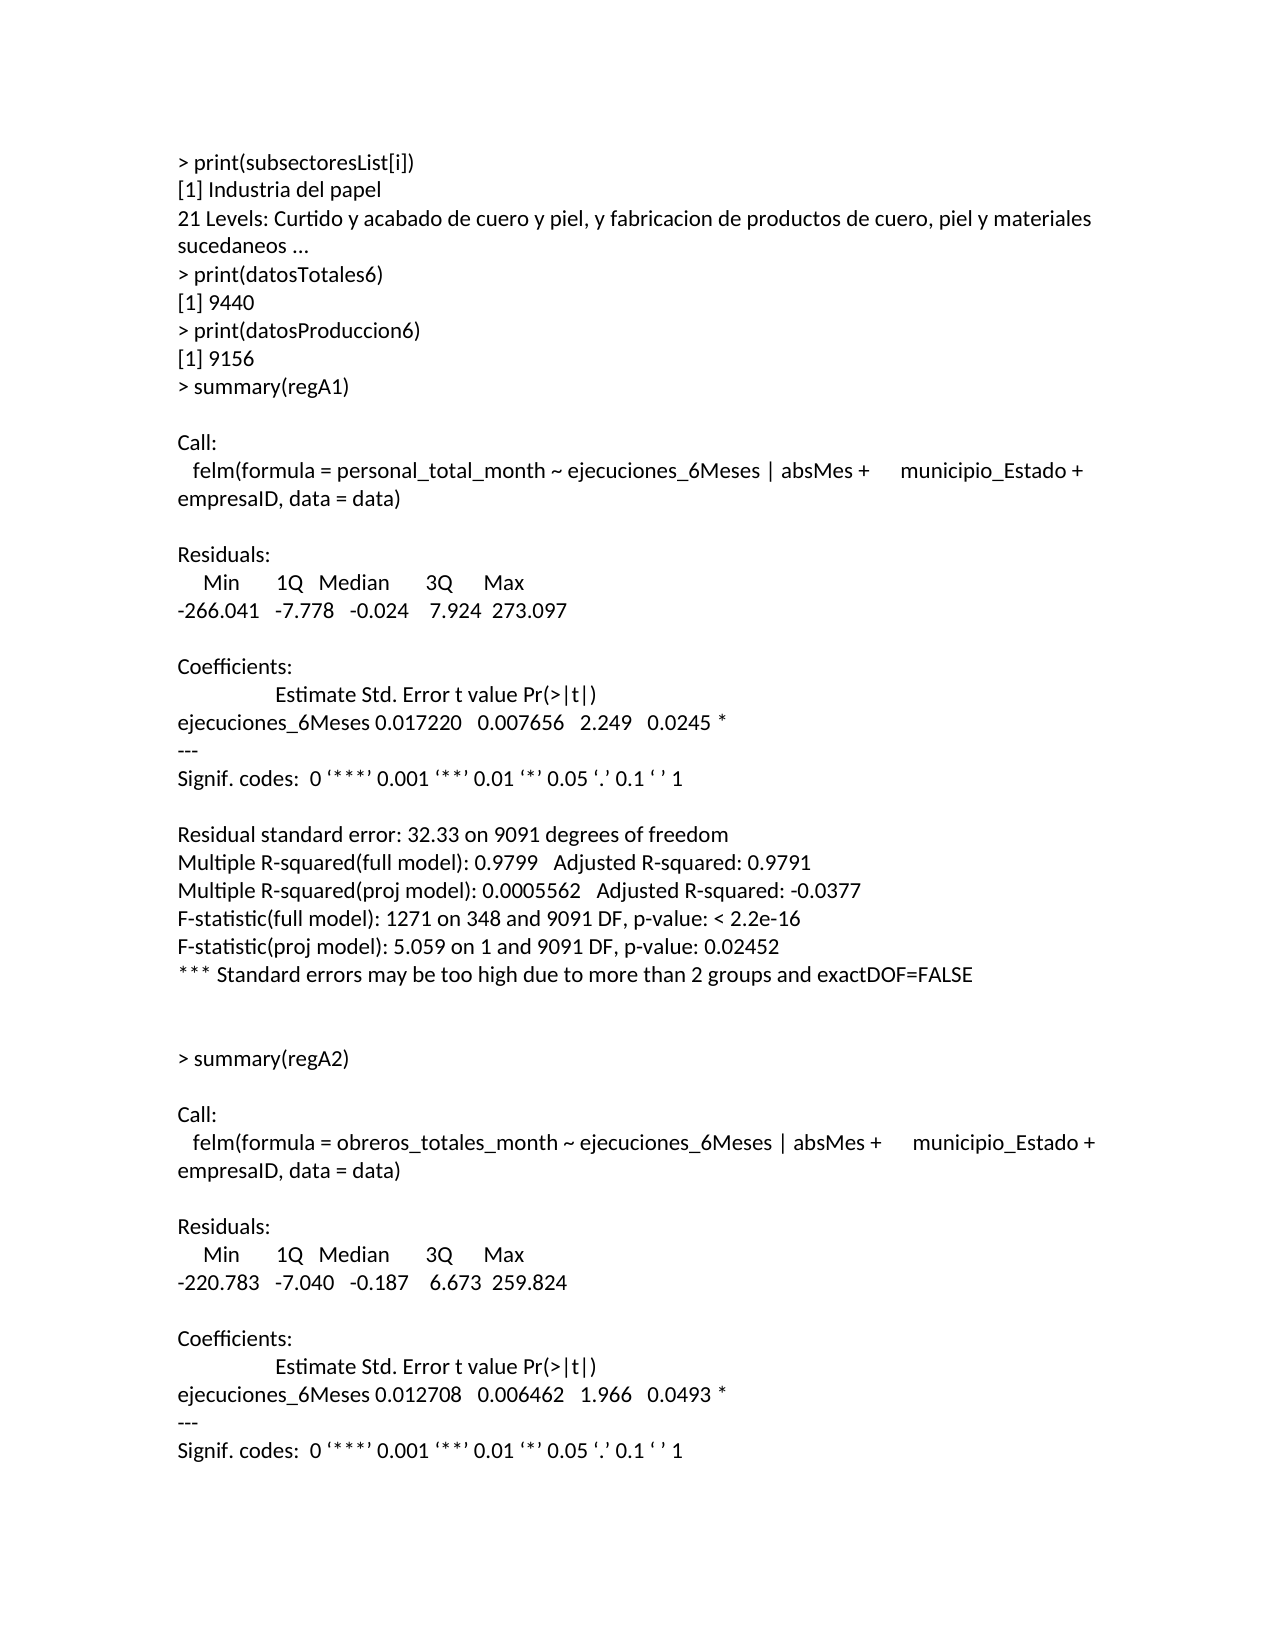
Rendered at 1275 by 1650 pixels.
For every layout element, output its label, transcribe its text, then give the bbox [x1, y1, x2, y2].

text Estimate Std. Error t value Pr(>|t|) [177, 680, 1098, 708]
text --- [177, 736, 1098, 764]
text --- [177, 1408, 1098, 1437]
text Min 1Q Median 3Q Max [177, 568, 1098, 596]
text > summary(regA1) [177, 372, 1098, 400]
text felm(formula = obreros_totales_month ~ ejecuciones_6Meses | absMes + municipio_Estado + empresaID, data = data) [177, 1128, 1098, 1184]
text felm(formula = personal_total_month ~ ejecuciones_6Meses | absMes + municipio_Estado + empresaID, data = data) [177, 456, 1098, 512]
text Multiple R-squared(proj model): 0.0005562 Adjusted R-squared: -0.0377 [177, 876, 1098, 904]
text 21 Levels: Curtido y acabado de cuero y piel, y fabricacion de productos de cuero, piel y materiales sucedaneos ... [177, 204, 1098, 260]
text *** Standard errors may be too high due to more than 2 groups and exactDOF=FALSE [177, 960, 1098, 988]
text [1] Industria del papel [177, 176, 1098, 204]
text > print(datosProduccion6) [177, 316, 1098, 344]
text -266.041 -7.778 -0.024 7.924 273.097 [177, 596, 1098, 624]
text Residuals: [177, 540, 1098, 568]
text Coefficients: [177, 1324, 1098, 1352]
text Signif. codes: 0 ‘***’ 0.001 ‘**’ 0.01 ‘*’ 0.05 ‘.’ 0.1 ‘ ’ 1 [177, 764, 1098, 792]
text Residuals: [177, 1212, 1098, 1240]
text ejecuciones_6Meses 0.017220 0.007656 2.249 0.0245 * [177, 708, 1098, 736]
text -220.783 -7.040 -0.187 6.673 259.824 [177, 1268, 1098, 1296]
text Min 1Q Median 3Q Max [177, 1240, 1098, 1268]
text Multiple R-squared(full model): 0.9799 Adjusted R-squared: 0.9791 [177, 848, 1098, 876]
text [1] 9440 [177, 288, 1098, 316]
text > print(subsectoresList[i]) [177, 148, 1098, 176]
text Signif. codes: 0 ‘***’ 0.001 ‘**’ 0.01 ‘*’ 0.05 ‘.’ 0.1 ‘ ’ 1 [177, 1437, 1098, 1464]
text Residual standard error: 32.33 on 9091 degrees of freedom [177, 820, 1098, 848]
text Call: [177, 1100, 1098, 1128]
text Coefficients: [177, 652, 1098, 680]
text Estimate Std. Error t value Pr(>|t|) [177, 1352, 1098, 1381]
text > print(datosTotales6) [177, 260, 1098, 288]
text F-statistic(proj model): 5.059 on 1 and 9091 DF, p-value: 0.02452 [177, 932, 1098, 960]
text ejecuciones_6Meses 0.012708 0.006462 1.966 0.0493 * [177, 1381, 1098, 1408]
text > summary(regA2) [177, 1044, 1098, 1072]
text Call: [177, 428, 1098, 456]
text [1] 9156 [177, 344, 1098, 372]
text F-statistic(full model): 1271 on 348 and 9091 DF, p-value: < 2.2e-16 [177, 904, 1098, 932]
